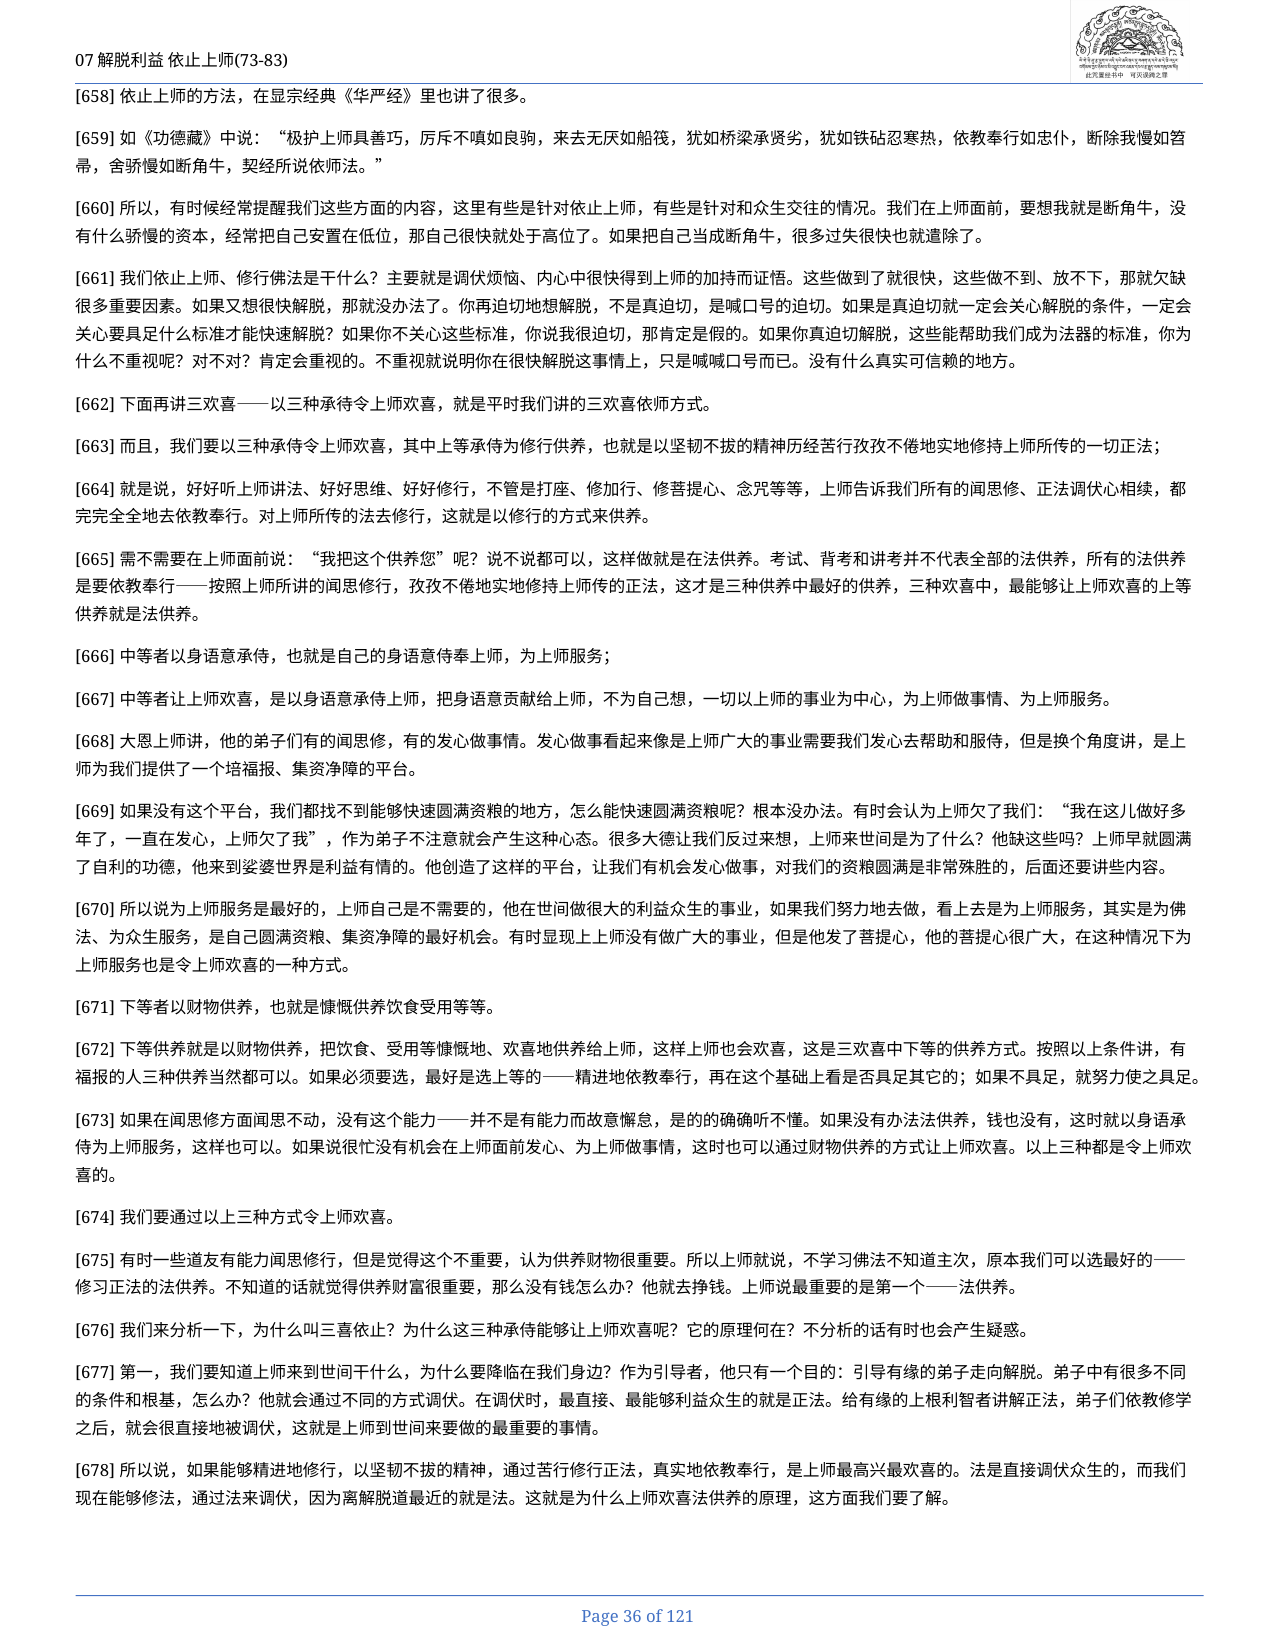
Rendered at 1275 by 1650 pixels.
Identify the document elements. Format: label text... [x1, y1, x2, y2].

text [659] 如《功德藏》中说：“极护上师具善巧，厉斥不嗔如良驹，来去无厌如船筏，犹如桥梁承贤劣，犹如铁砧忍寒热，依教奉行如忠仆，断除我慢如笤帚，舍骄慢如断角牛，契经所说依师法。” [75, 125, 1200, 177]
text [661] 我们依止上师、修行佛法是干什么？主要就是调伏烦恼、内心中很快得到上师的加持而证悟。这些做到了就很快，这些做不到、放不下，那就欠缺很多重要因素。如果又想很快解脱，那就没办法了。你再迫切地想解脱，不是真迫切，是喊口号的迫切。如果是真迫切就一定会关心解脱的条件，一定会关心要具足什么标准才能快速解脱？如果你不关心这些标准，你说我很迫切，那肯定是假的。如果你真迫切解脱，这些能帮助我们成为法器的标准，你为什么不重视呢？对不对？肯定会重视的。不重视就说明你在很快解脱这事情上，只是喊喊口号而已。没有什么真实可信赖的地方。 [75, 265, 1200, 373]
picture [1070, 0, 1190, 83]
text [664] 就是说，好好听上师讲法、好好思维、好好修行，不管是打座、修加行、修菩提心、念咒等等，上师告诉我们所有的闻思修、正法调伏心相续，都完完全全地去依教奉行。对上师所传的法去修行，这就是以修行的方式来供养。 [75, 476, 1200, 528]
text [666] 中等者以身语意承侍，也就是自己的身语意侍奉上师，为上师服务； [75, 643, 1200, 668]
text [667] 中等者让上师欢喜，是以身语意承侍上师，把身语意贡献给上师，不为自己想，一切以上师的事业为中心，为上师做事情、为上师服务。 [75, 686, 1200, 710]
text [672] 下等供养就是以财物供养，把饮食、受用等慷慨地、欢喜地供养给上师，这样上师也会欢喜，这是三欢喜中下等的供养方式。按照以上条件讲，有福报的人三种供养当然都可以。如果必须要选，最好是选上等的——精进地依教奉行，再在这个基础上看是否具足其它的；如果不具足，就努力使之具足。 [75, 1036, 1200, 1088]
text [676] 我们来分析一下，为什么叫三喜依止？为什么这三种承侍能够让上师欢喜呢？它的原理何在？不分析的话有时也会产生疑惑。 [75, 1317, 1200, 1341]
text [665] 需不需要在上师面前说：“我把这个供养您”呢？说不说都可以，这样做就是在法供养。考试、背考和讲考并不代表全部的法供养，所有的法供养是要依教奉行——按照上师所讲的闻思修行，孜孜不倦地实地修持上师传的正法，这才是三种供养中最好的供养，三种欢喜中，最能够让上师欢喜的上等供养就是法供养。 [75, 546, 1200, 625]
text [660] 所以，有时候经常提醒我们这些方面的内容，这里有些是针对依止上师，有些是针对和众生交往的情况。我们在上师面前，要想我就是断角牛，没有什么骄慢的资本，经常把自己安置在低位，那自己很快就处于高位了。如果把自己当成断角牛，很多过失很快也就遣除了。 [75, 195, 1200, 247]
text [675] 有时一些道友有能力闻思修行，但是觉得这个不重要，认为供养财物很重要。所以上师就说，不学习佛法不知道主次，原本我们可以选最好的——修习正法的法供养。不知道的话就觉得供养财富很重要，那么没有钱怎么办？他就去挣钱。上师说最重要的是第一个——法供养。 [75, 1247, 1200, 1299]
text [663] 而且，我们要以三种承侍令上师欢喜，其中上等承侍为修行供养，也就是以坚韧不拔的精神历经苦行孜孜不倦地实地修持上师所传的一切正法； [75, 433, 1200, 457]
text [668] 大恩上师讲，他的弟子们有的闻思修，有的发心做事情。发心做事看起来像是上师广大的事业需要我们发心去帮助和服侍，但是换个角度讲，是上师为我们提供了一个培福报、集资净障的平台。 [75, 728, 1200, 780]
text [670] 所以说为上师服务是最好的，上师自己是不需要的，他在世间做很大的利益众生的事业，如果我们努力地去做，看上去是为上师服务，其实是为佛法、为众生服务，是自己圆满资粮、集资净障的最好机会。有时显现上上师没有做广大的事业，但是他发了菩提心，他的菩提心很广大，在这种情况下为上师服务也是令上师欢喜的一种方式。 [75, 896, 1200, 976]
text [662] 下面再讲三欢喜——以三种承待令上师欢喜，就是平时我们讲的三欢喜依师方式。 [75, 391, 1200, 415]
text [658] 依止上师的方法，在显宗经典《华严经》里也讲了很多。 [75, 83, 1200, 107]
text [671] 下等者以财物供养，也就是慷慨供养饮食受用等等。 [75, 994, 1200, 1018]
text [669] 如果没有这个平台，我们都找不到能够快速圆满资粮的地方，怎么能快速圆满资粮呢？根本没办法。有时会认为上师欠了我们：“我在这儿做好多年了，一直在发心，上师欠了我”，作为弟子不注意就会产生这种心态。很多大德让我们反过来想，上师来世间是为了什么？他缺这些吗？上师早就圆满了自利的功德，他来到娑婆世界是利益有情的。他创造了这样的平台，让我们有机会发心做事，对我们的资粮圆满是非常殊胜的，后面还要讲些内容。 [75, 798, 1200, 878]
text [677] 第一，我们要知道上师来到世间干什么，为什么要降临在我们身边？作为引导者，他只有一个目的：引导有缘的弟子走向解脱。弟子中有很多不同的条件和根基，怎么办？他就会通过不同的方式调伏。在调伏时，最直接、最能够利益众生的就是正法。给有缘的上根利智者讲解正法，弟子们依教修学之后，就会很直接地被调伏，这就是上师到世间来要做的最重要的事情。 [75, 1359, 1200, 1439]
text [674] 我们要通过以上三种方式令上师欢喜。 [75, 1204, 1200, 1229]
text [673] 如果在闻思修方面闻思不动，没有这个能力——并不是有能力而故意懈怠，是的的确确听不懂。如果没有办法法供养，钱也没有，这时就以身语承侍为上师服务，这样也可以。如果说很忙没有机会在上师面前发心、为上师做事情，这时也可以通过财物供养的方式让上师欢喜。以上三种都是令上师欢喜的。 [75, 1107, 1200, 1186]
text [678] 所以说，如果能够精进地修行，以坚韧不拔的精神，通过苦行修行正法，真实地依教奉行，是上师最高兴最欢喜的。法是直接调伏众生的，而我们现在能够修法，通过法来调伏，因为离解脱道最近的就是法。这就是为什么上师欢喜法供养的原理，这方面我们要了解。 [75, 1457, 1200, 1509]
